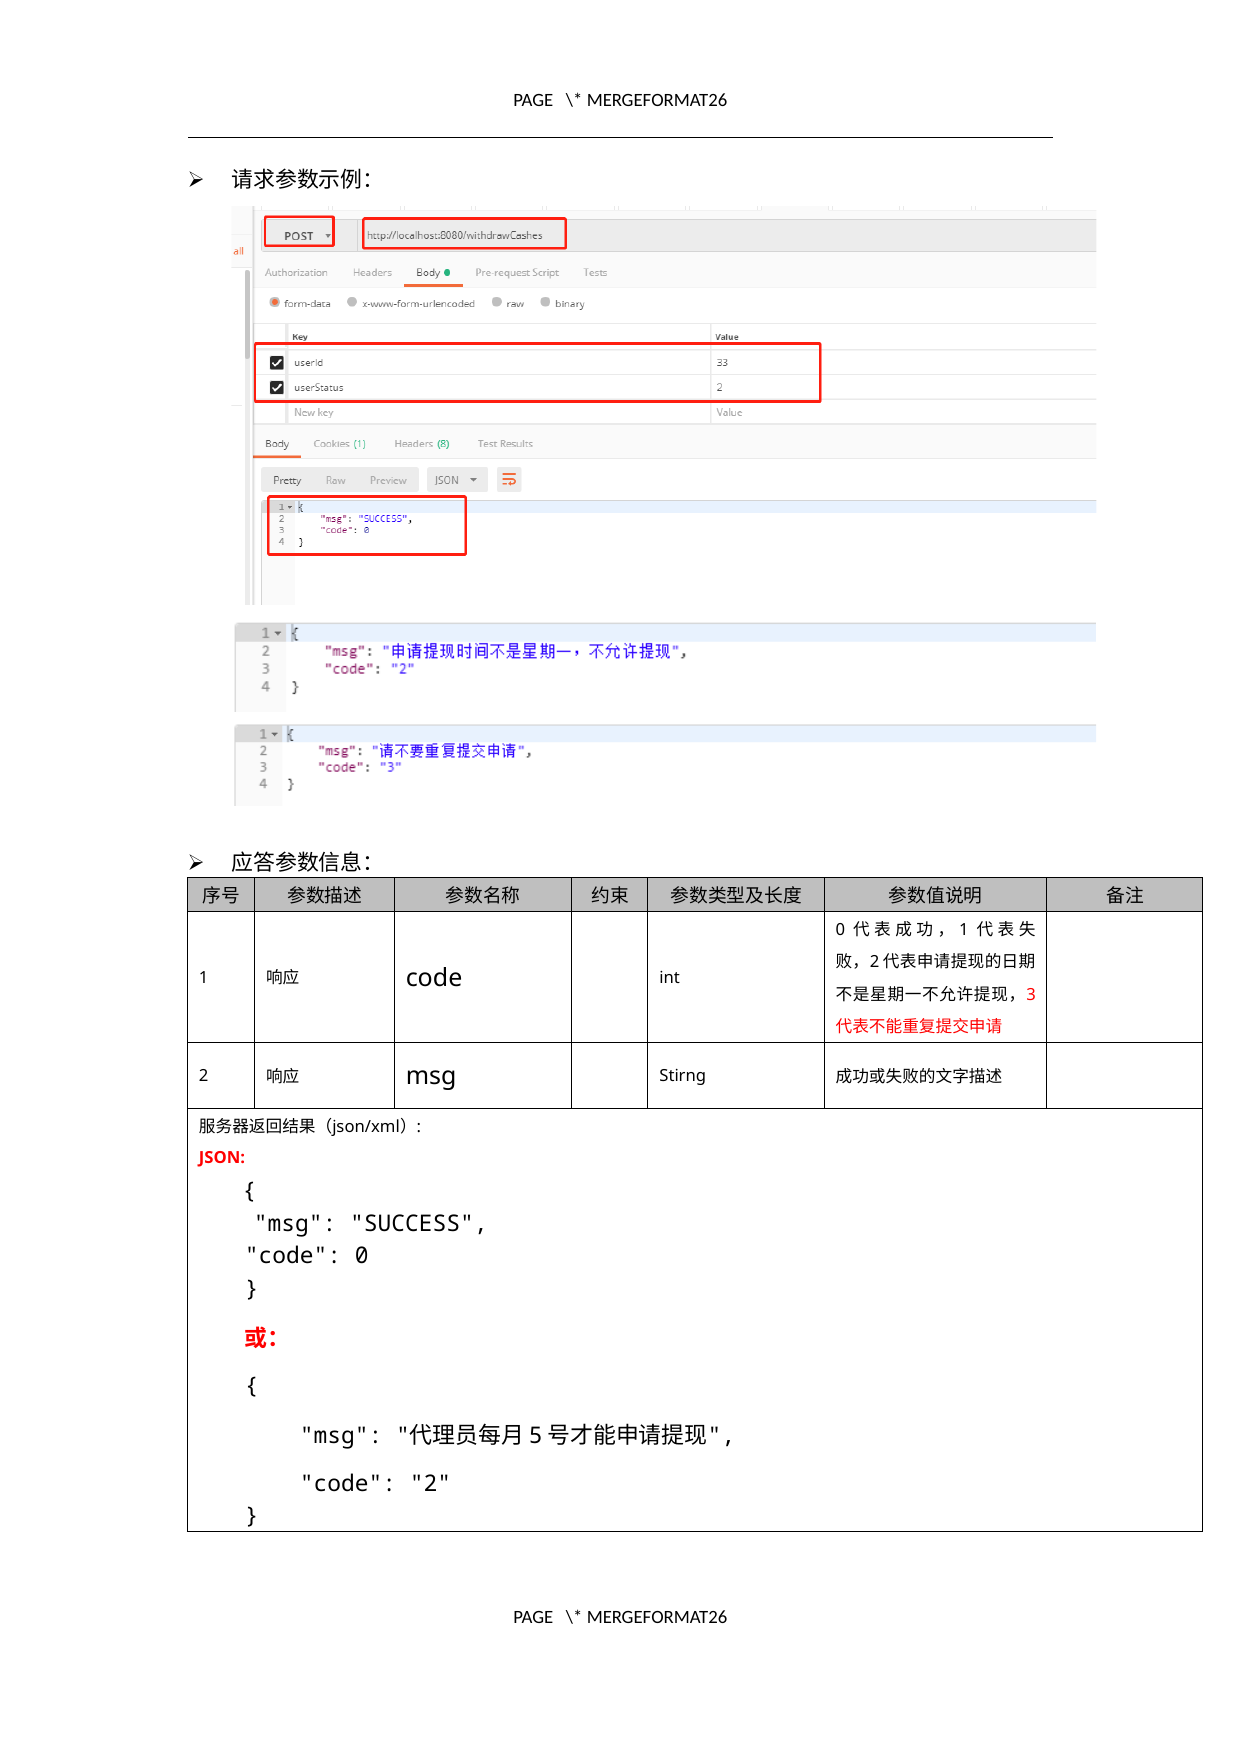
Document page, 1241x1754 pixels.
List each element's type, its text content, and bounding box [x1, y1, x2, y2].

table_cell 0代表成功，1代表失败，2代表申请提现的日期不是星期一不允许提现，3 代表不能重复提交申请 [825, 912, 1046, 1042]
picture [231, 206, 1097, 605]
table_cell 成功或失败的文字描述 [825, 1043, 1046, 1108]
table_header 参数描述 [255, 878, 394, 911]
table_header 参数类型及长度 [648, 878, 824, 911]
table_header 序号 [188, 878, 254, 911]
table_header 约束 [572, 878, 647, 911]
picture [231, 721, 1097, 806]
table_cell [572, 1043, 647, 1108]
table_header 参数值说明 [825, 878, 1046, 911]
table_cell 服务器返回结果（json/xml）: JSON: { "msg": "SUCCESS", "code": 0 } 或： { "msg": "代理员每月5号才能申请提现", "code": "2" } 或： { "msg": "请不要重复提交申请", "code": "3" } [188, 1109, 1202, 1531]
table_cell [572, 912, 647, 1042]
table_cell msg [395, 1043, 571, 1108]
picture [231, 620, 1096, 712]
table_cell int [648, 912, 824, 1042]
table_cell Stirng [648, 1043, 824, 1108]
table_header 备注 [1047, 878, 1202, 911]
table_cell 1 [188, 912, 254, 1042]
list 应答参数信息： [187, 844, 1053, 877]
table_cell 响应 [255, 912, 394, 1042]
table_cell code [395, 912, 571, 1042]
table_cell 2 [188, 1043, 254, 1108]
table_header 参数名称 [395, 878, 571, 911]
table_cell [1047, 1043, 1202, 1108]
table_cell 响应 [255, 1043, 394, 1108]
list 请求参数示例： [187, 162, 1053, 194]
table_cell [1047, 912, 1202, 1042]
